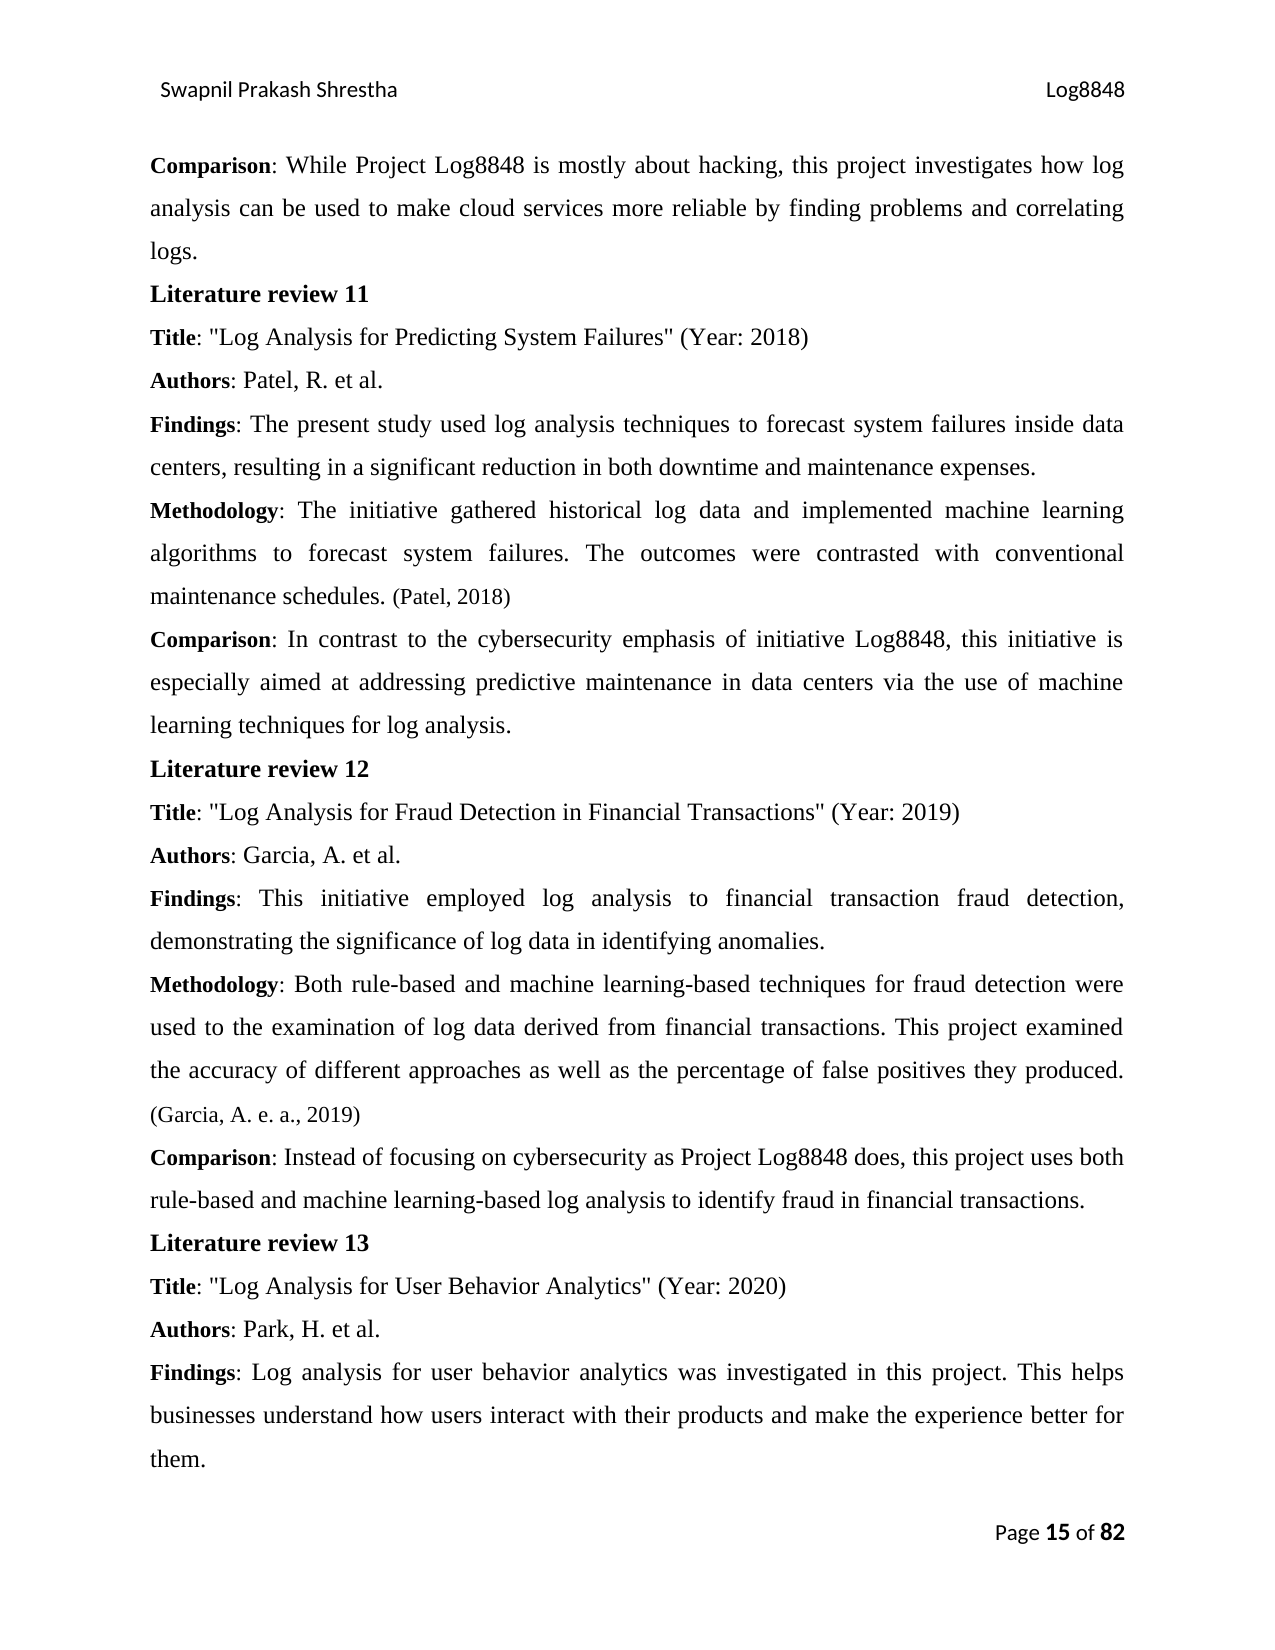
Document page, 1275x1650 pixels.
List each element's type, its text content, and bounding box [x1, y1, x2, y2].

text Findings: This initiative employed log analysis to financial transaction fraud detection, demonstrating the significance of log data in identifying anomalies. [150, 883, 1125, 955]
text Literature review 13 [150, 1228, 1125, 1257]
text Literature review 11 [150, 279, 1125, 308]
text Authors: Patel, R. et al. [150, 366, 1125, 394]
text Title: "Log Analysis for User Behavior Analytics" (Year: 2020) [150, 1271, 1125, 1300]
text Title: "Log Analysis for Fraud Detection in Financial Transactions" (Year: 2019) [150, 797, 1125, 826]
text Methodology: The initiative gathered historical log data and implemented machine learning algorithms to forecast system failures. The outcomes were contrasted with conventional maintenance schedules. [150, 495, 1125, 610]
text Literature review 12 [150, 754, 1125, 782]
text Comparison: While Project Log8848 is mostly about hacking, this project investigates how log analysis can be used to make cloud services more reliable by finding problems and correlating logs. [150, 150, 1125, 265]
text Comparison: Instead of focusing on cybersecurity as Project Log8848 does, this project uses both rule-based and machine learning-based log analysis to identify fraud in financial transactions. [150, 1142, 1125, 1214]
text Findings: Log analysis for user behavior analytics was investigated in this project. This helps businesses understand how users interact with their products and make the experience better for them. [150, 1357, 1125, 1472]
text Title: "Log Analysis for Predicting System Failures" (Year: 2018) [150, 322, 1125, 351]
text Methodology: Both rule-based and machine learning-based techniques for fraud detection were used to the examination of log data derived from financial transactions. This project examined the accuracy of different approaches as well as the percentage of false positives they produced. [150, 969, 1125, 1127]
text Authors: Park, H. et al. [150, 1314, 1125, 1343]
text Comparison: In contrast to the cybersecurity emphasis of initiative Log8848, this initiative is especially aimed at addressing predictive maintenance in data centers via the use of machine learning techniques for log analysis. [150, 624, 1125, 739]
text Findings: The present study used log analysis techniques to forecast system failures inside data centers, resulting in a significant reduction in both downtime and maintenance expenses. [150, 409, 1125, 481]
text Authors: Garcia, A. et al. [150, 840, 1125, 869]
